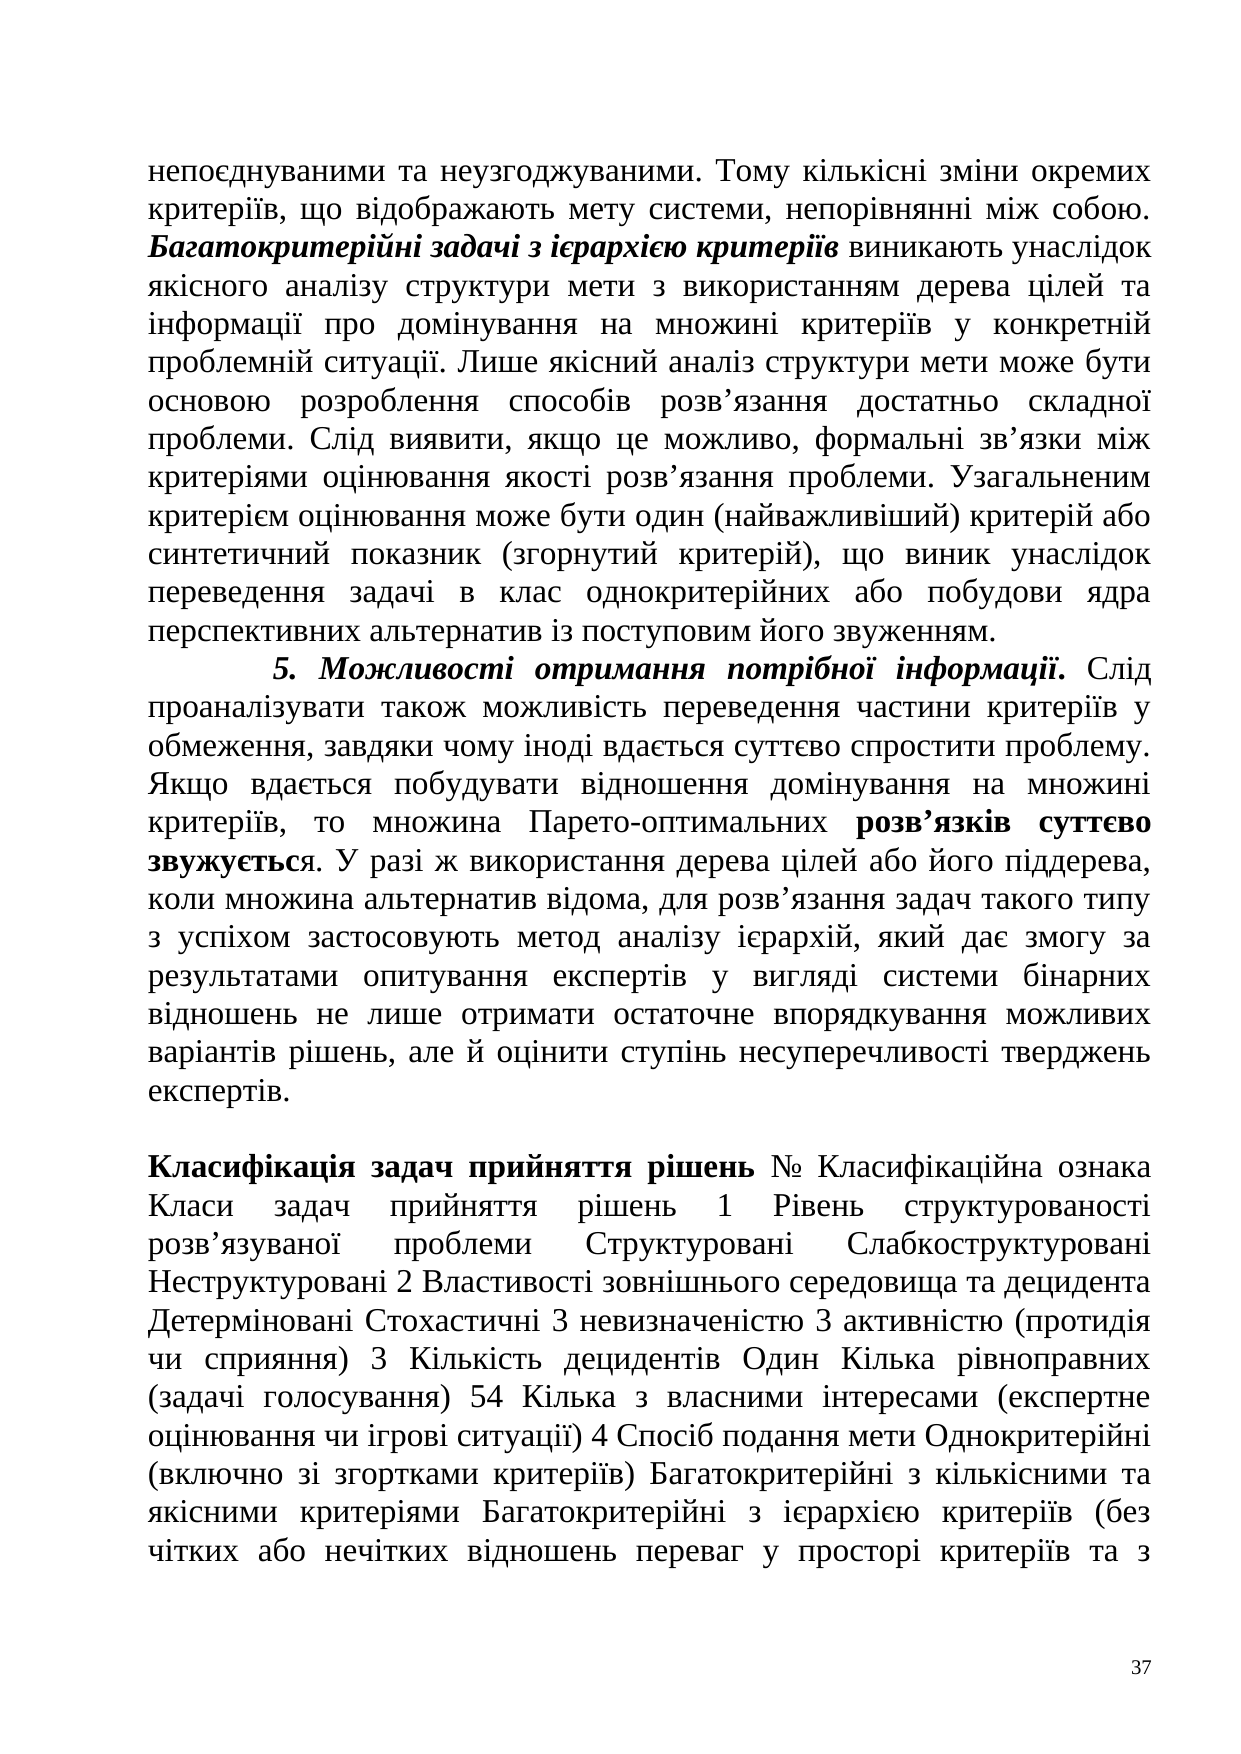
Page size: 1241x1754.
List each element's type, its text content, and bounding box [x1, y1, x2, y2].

text 5. Можливості отримання потрібної інформації. Слід проаналізувати також можливість переведення частини критеріїв у обмеження, завдяки чому іноді вдається суттєво спростити проблему. Якщо вдається побудувати відношення домінування на множині критеріїв, то множина Парето-оптимальних розв’язків суттєво звужується. У разі ж використання дерева цілей або його піддерева, коли множина альтернатив відома, для розв’язання задач такого типу з успіхом застосовують метод аналізу ієрархій, який дає змогу за результатами опитування експертів у вигляді системи бінарних відношень не лише отримати остаточне впорядкування можливих варіантів рішень, але й оцінити ступінь несуперечливості тверджень експертів. [148, 648, 1152, 1108]
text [148, 1147, 1152, 1568]
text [148, 150, 1152, 648]
